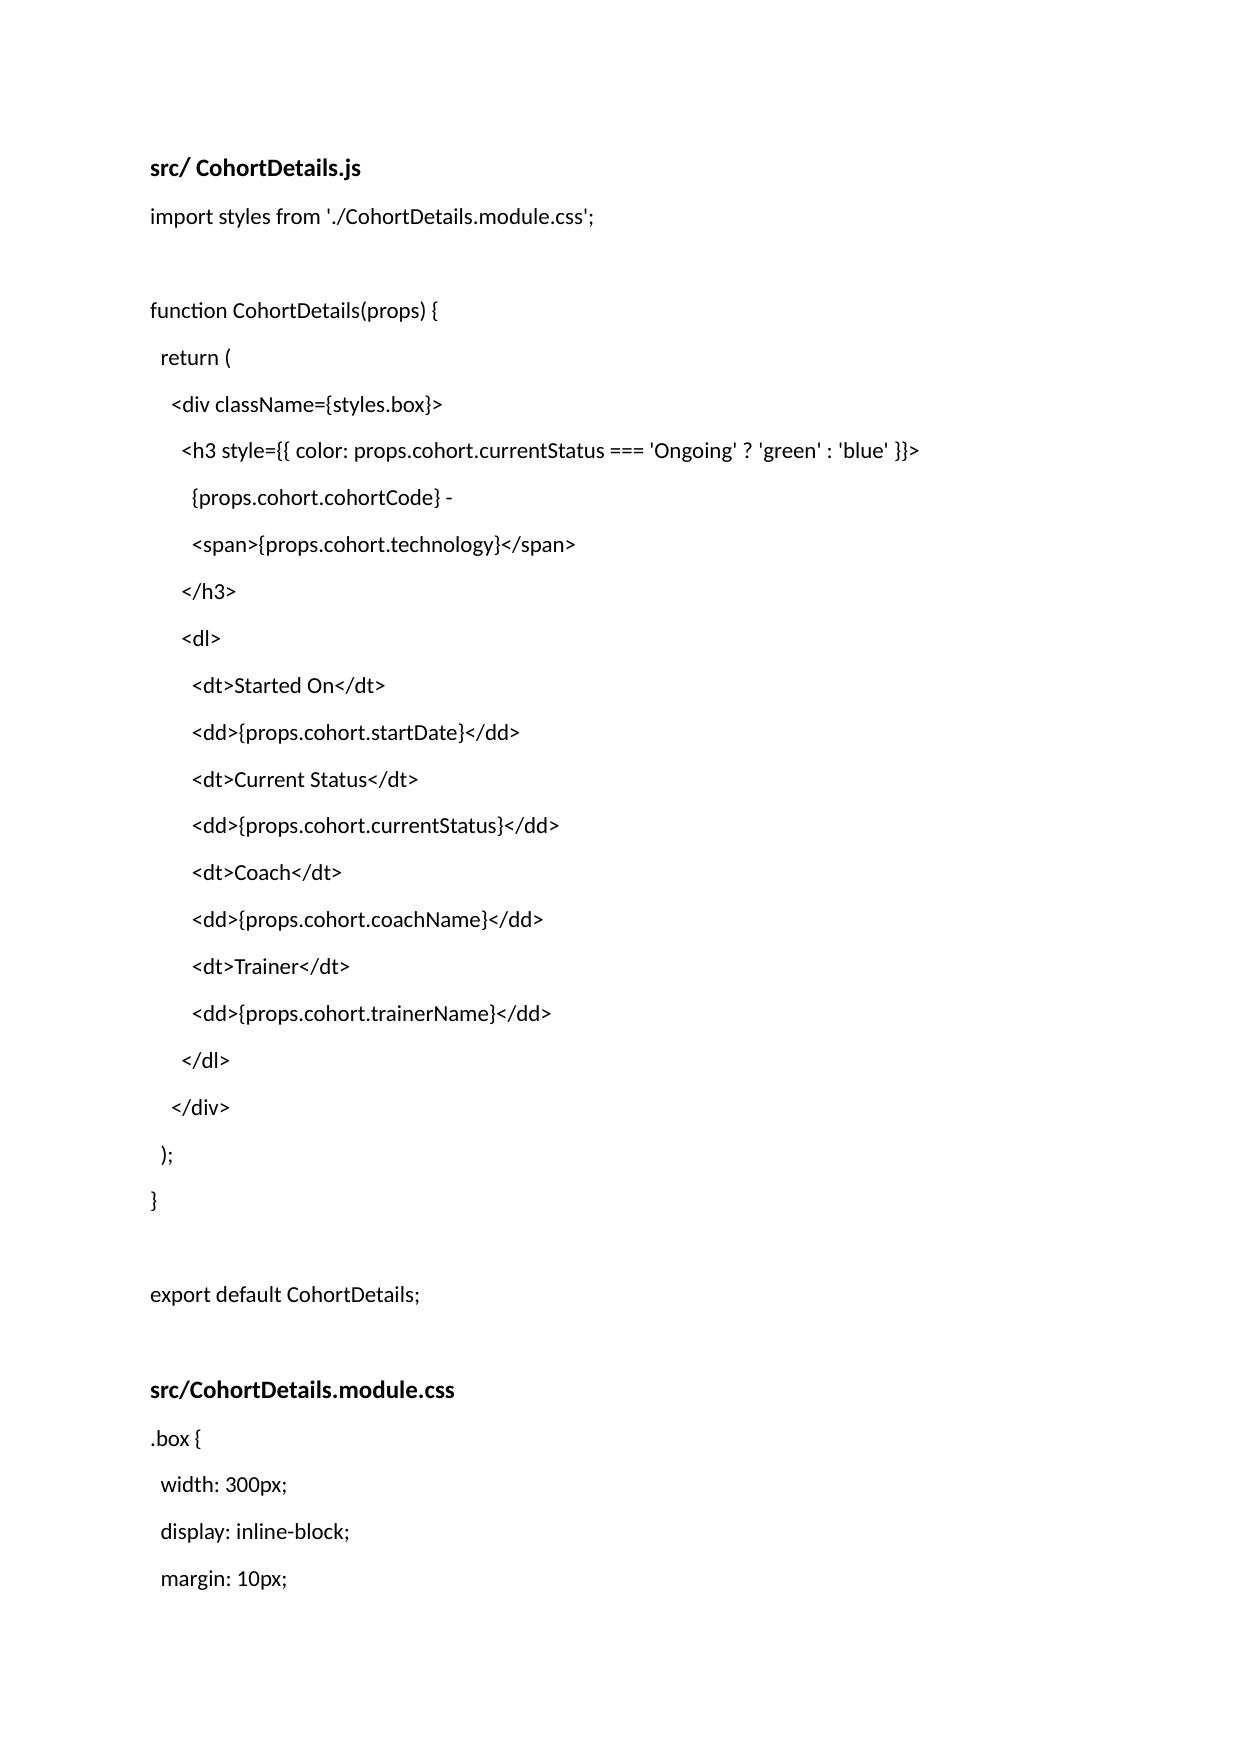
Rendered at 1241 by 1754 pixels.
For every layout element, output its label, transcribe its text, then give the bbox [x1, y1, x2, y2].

text <dt>Current Status</dt> [150, 765, 1090, 793]
text export default CohortDetails; [150, 1280, 1090, 1308]
text src/ CohortDetails.js [150, 150, 1090, 183]
text <dt>Trainer</dt> [150, 952, 1090, 980]
text <h3 style={{ color: props.cohort.currentStatus === 'Ongoing' ? 'green' : 'blue' }}> [150, 437, 1090, 465]
text </dl> [150, 1046, 1090, 1074]
text function CohortDetails(props) { [150, 296, 1090, 324]
text <dd>{props.cohort.coachName}</dd> [150, 905, 1090, 933]
text src/CohortDetails.module.css [150, 1374, 1090, 1405]
text import styles from './CohortDetails.module.css'; [150, 202, 1090, 230]
text return ( [150, 343, 1090, 371]
text margin: 10px; [150, 1564, 1090, 1592]
text <dl> [150, 624, 1090, 652]
text } [150, 1187, 1090, 1215]
text <dd>{props.cohort.trainerName}</dd> [150, 999, 1090, 1027]
text <dd>{props.cohort.currentStatus}</dd> [150, 812, 1090, 840]
text width: 300px; [150, 1471, 1090, 1499]
text </h3> [150, 577, 1090, 605]
text </div> [150, 1093, 1090, 1121]
text display: inline-block; [150, 1517, 1090, 1546]
text <div className={styles.box}> [150, 390, 1090, 418]
text <dt>Started On</dt> [150, 671, 1090, 699]
text .box { [150, 1424, 1090, 1452]
text ); [150, 1140, 1090, 1168]
text <dt>Coach</dt> [150, 858, 1090, 887]
text <span>{props.cohort.technology}</span> [150, 530, 1090, 558]
text <dd>{props.cohort.startDate}</dd> [150, 718, 1090, 746]
text {props.cohort.cohortCode} - [150, 483, 1090, 512]
